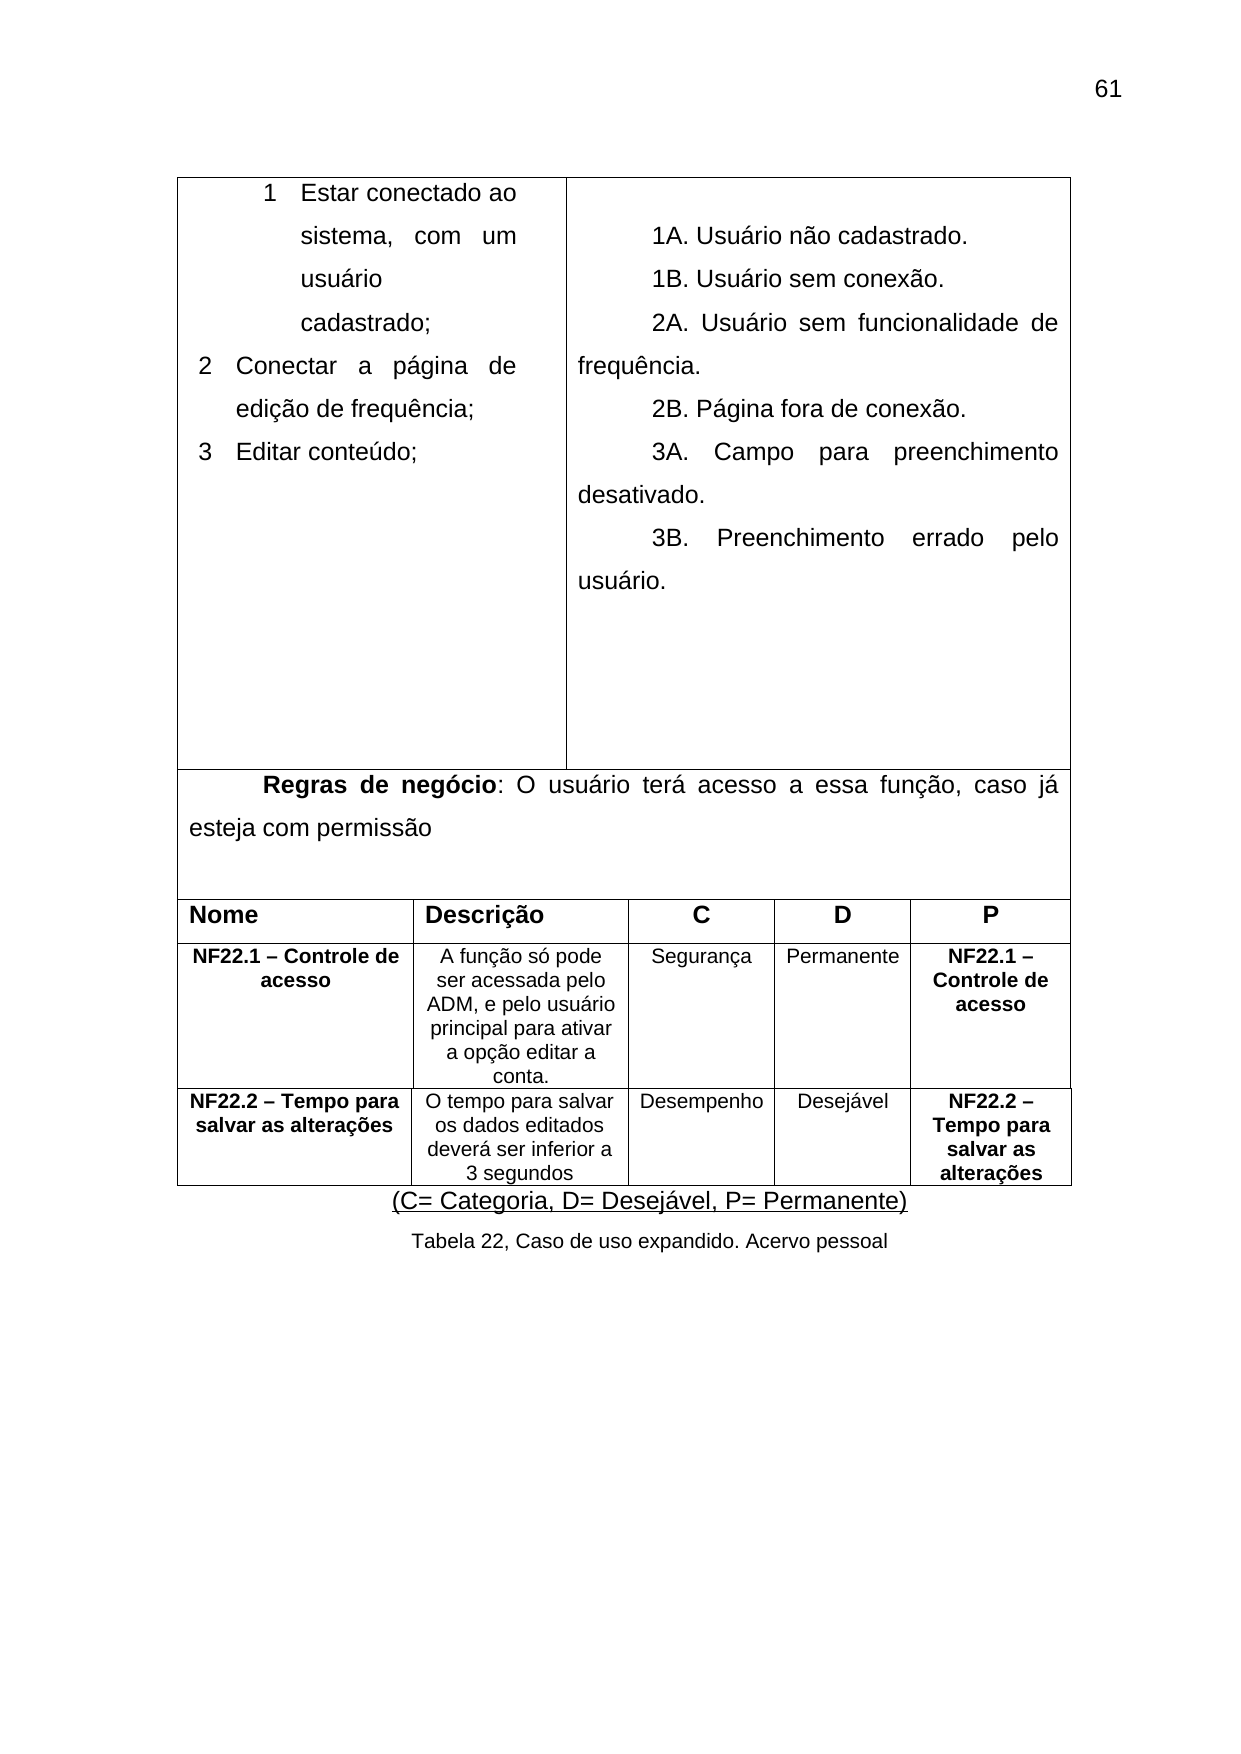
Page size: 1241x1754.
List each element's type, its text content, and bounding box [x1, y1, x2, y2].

table_cell NF22.1 – Controle de acesso [911, 944, 1070, 1088]
table_cell Desempenho [629, 1089, 774, 1185]
table_cell NF22.2 – Tempo para salvar as alterações [911, 1089, 1071, 1185]
table_cell C [629, 900, 774, 943]
table_cell Permanente [775, 944, 910, 1088]
table_cell NF22.2 – Tempo para salvar as alterações [178, 1089, 411, 1185]
table_cell D [775, 900, 910, 943]
table_cell Descrição [414, 900, 628, 943]
table_cell O tempo para salvar os dados editados deverá ser inferior a 3 segundos [412, 1089, 628, 1185]
table_cell Regras de negócio: O usuário terá acesso a essa função, caso já esteja com permissão [178, 770, 1070, 899]
table_cell A função só pode ser acessada pelo ADM, e pelo usuário principal para ativar a opção editar a conta. [414, 944, 628, 1088]
table_cell NF22.1 – Controle de acesso [178, 944, 413, 1088]
table_cell Estar conectado ao sistema, com um usuário cadastrado; Conectar a página de edição de frequência; Editar conteúdo; [178, 178, 566, 769]
table_cell P [911, 900, 1070, 943]
table_cell Segurança [629, 944, 774, 1088]
table_cell 1A. Usuário não cadastrado. 1B. Usuário sem conexão. 2A. Usuário sem funcionalidade de frequência. 2B. Página fora de conexão. 3A. Campo para preenchimento desativado. 3B. Preenchimento errado pelo usuário. [567, 178, 1070, 769]
text (C= Categoria, D= Desejável, P= Permanente) [177, 1186, 1122, 1215]
table_cell Nome [178, 900, 413, 943]
text Tabela 22, Caso de uso expandido. Acervo pessoal [177, 1229, 1122, 1253]
table_cell Desejável [775, 1089, 910, 1185]
